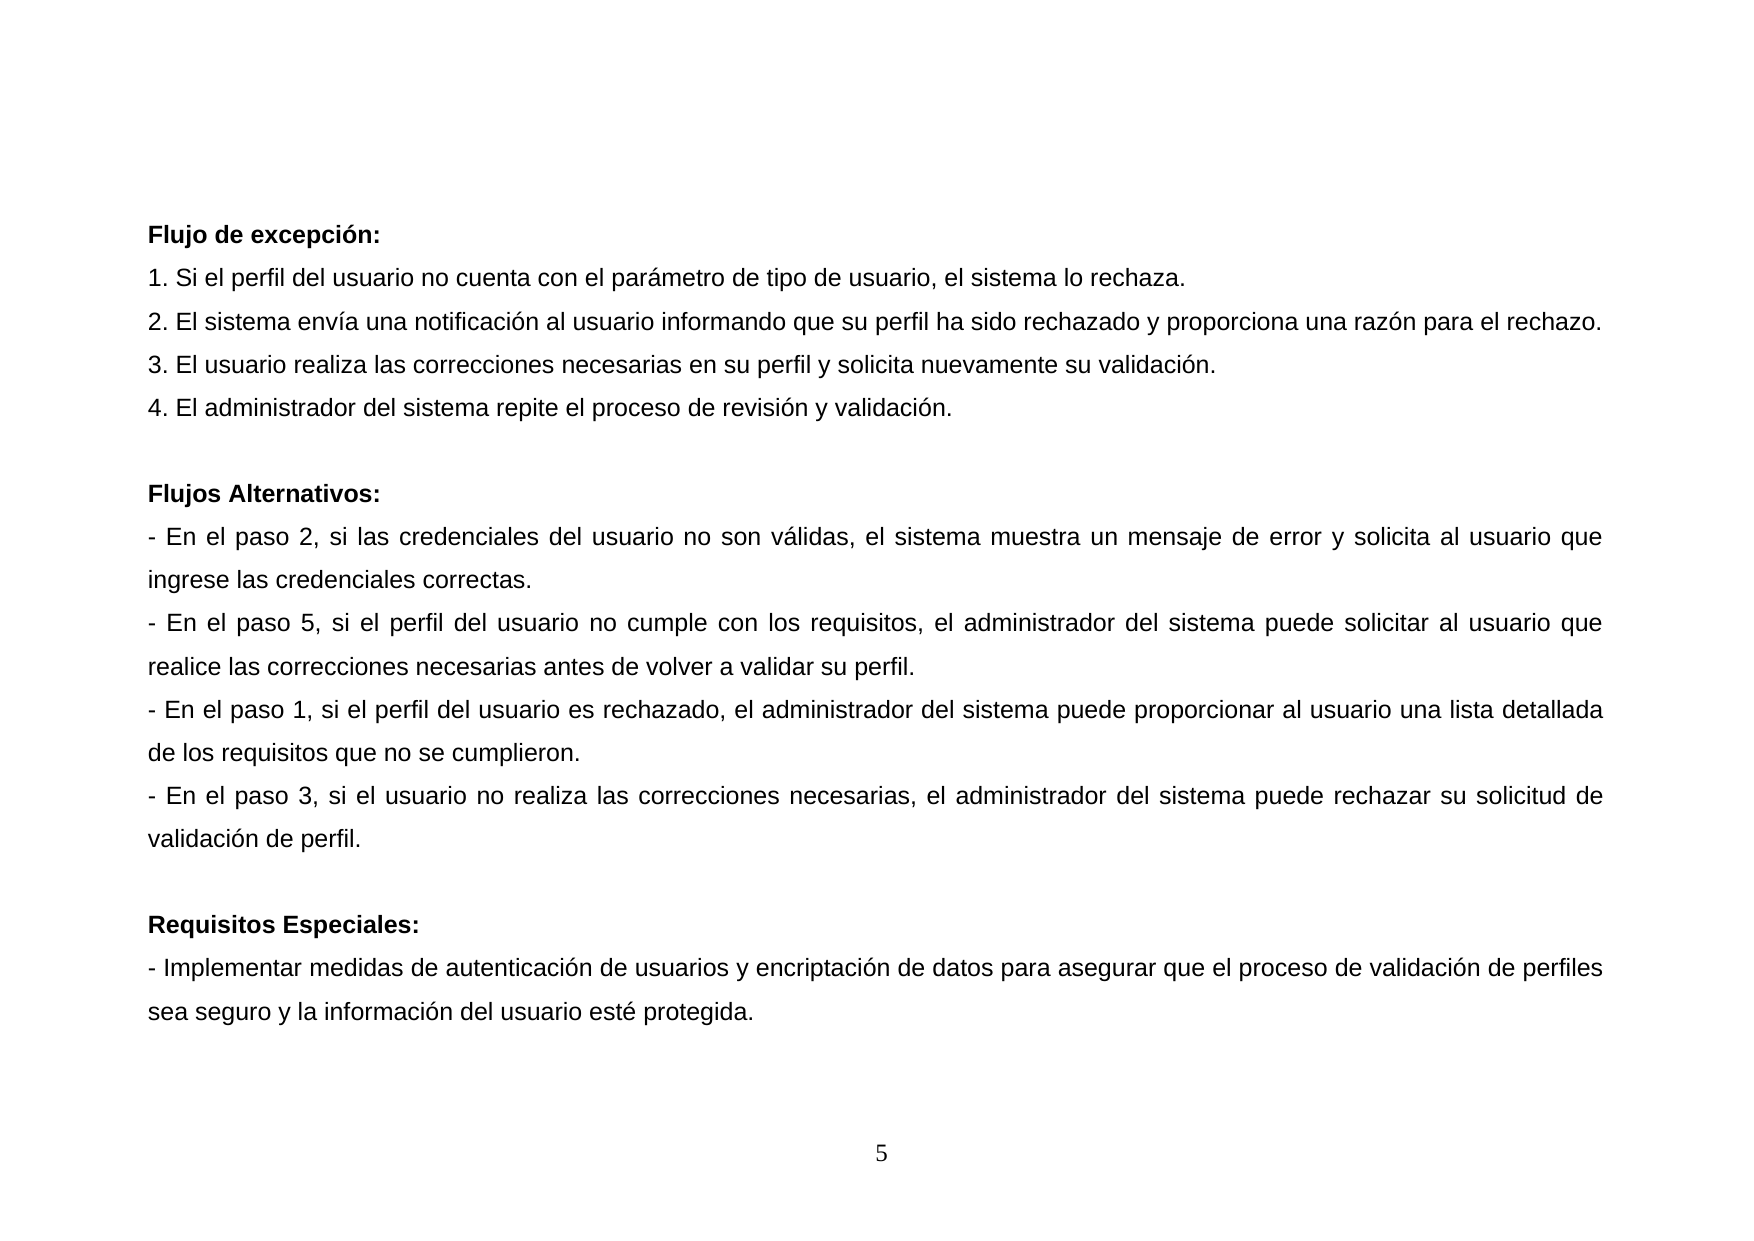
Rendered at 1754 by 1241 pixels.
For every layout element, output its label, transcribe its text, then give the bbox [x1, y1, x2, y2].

text 1. Si el perfil del usuario no cuenta con el parámetro de tipo de usuario, el sistema lo rechaza. [148, 263, 1606, 292]
text Flujos Alternativos: [148, 479, 1606, 508]
text - En el paso 2, si las credenciales del usuario no son válidas, el sistema muestra un mensaje de error y solicita al usuario que ingrese las credenciales correctas. [148, 522, 1606, 594]
text - En el paso 5, si el perfil del usuario no cumple con los requisitos, el administrador del sistema puede solicitar al usuario que realice las correcciones necesarias antes de volver a validar su perfil. [148, 608, 1606, 680]
text 3. El usuario realiza las correcciones necesarias en su perfil y solicita nuevamente su validación. [148, 350, 1606, 378]
text - En el paso 3, si el usuario no realiza las correcciones necesarias, el administrador del sistema puede rechazar su solicitud de validación de perfil. [148, 781, 1606, 853]
text - Implementar medidas de autenticación de usuarios y encriptación de datos para asegurar que el proceso de validación de perfiles sea seguro y la información del usuario esté protegida. [148, 953, 1606, 1025]
text Requisitos Especiales: [148, 910, 1606, 939]
text 2. El sistema envía una notificación al usuario informando que su perfil ha sido rechazado y proporciona una razón para el rechazo. [148, 307, 1606, 335]
text - En el paso 1, si el perfil del usuario es rechazado, el administrador del sistema puede proporcionar al usuario una lista detallada de los requisitos que no se cumplieron. [148, 695, 1606, 767]
text Flujo de excepción: [148, 220, 1606, 249]
text 4. El administrador del sistema repite el proceso de revisión y validación. [148, 393, 1606, 422]
